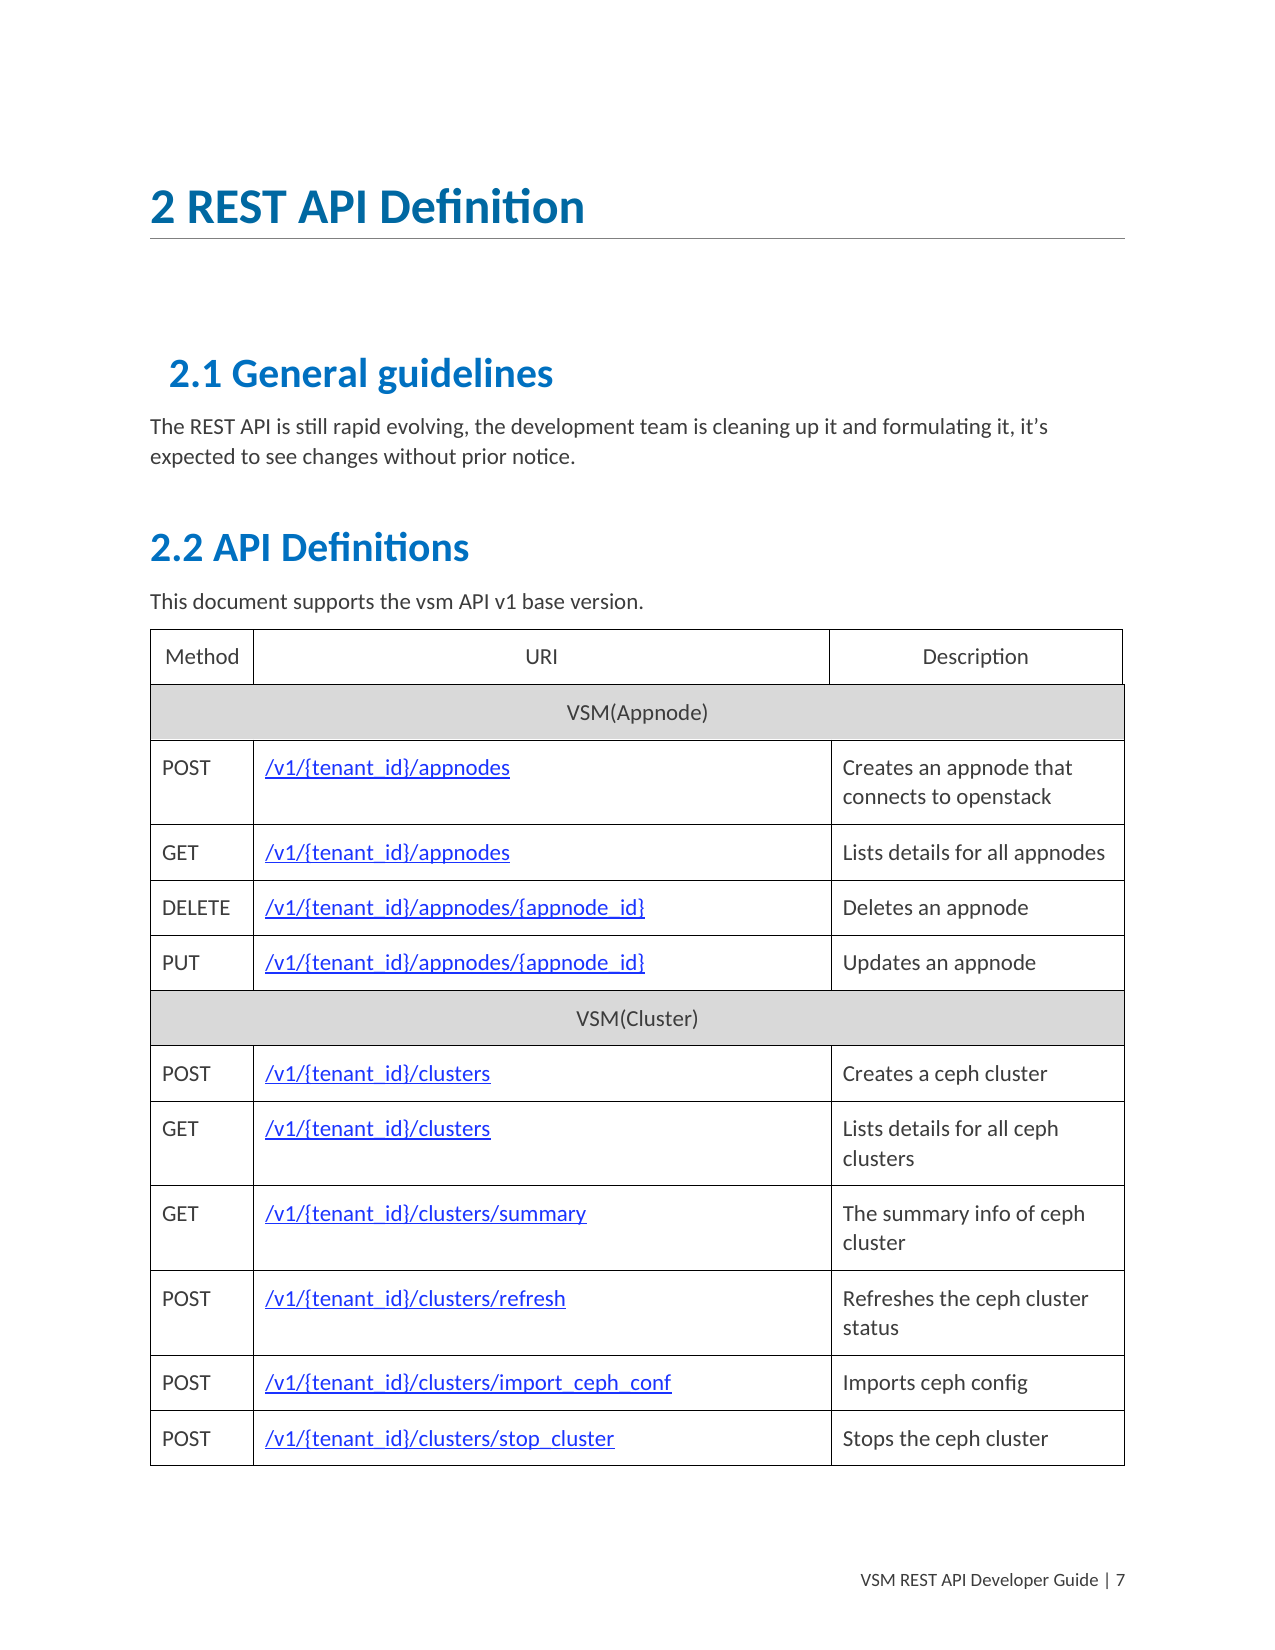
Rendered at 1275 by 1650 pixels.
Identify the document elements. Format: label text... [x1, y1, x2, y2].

table_cell /v1/{tenant_id}/appnodes/{appnode_id} [254, 936, 831, 990]
table_cell POST [151, 1356, 253, 1410]
table_cell Stops the ceph cluster [832, 1411, 1124, 1465]
table_cell PUT [151, 936, 253, 990]
table_header Method [151, 630, 253, 684]
table_cell POST [151, 1046, 253, 1101]
table_cell GET [151, 1102, 253, 1185]
table_cell VSM(Cluster) [151, 991, 1124, 1045]
table_cell Lists details for all ceph clusters [832, 1102, 1124, 1185]
subtitle API Definitions [150, 521, 1125, 572]
table_cell /v1/{tenant_id}/clusters/stop_cluster [254, 1411, 831, 1465]
table_cell /v1/{tenant_id}/clusters/import_ceph_conf [254, 1356, 831, 1410]
table_cell Lists details for all appnodes [832, 825, 1124, 879]
table_cell /v1/{tenant_id}/clusters [254, 1102, 831, 1185]
subtitle REST API Definition [150, 175, 1125, 238]
table_cell Refreshes the ceph cluster status [832, 1271, 1124, 1355]
text The REST API is still rapid evolving, the development team is cleaning up it and formulating it, it’s expected to see changes without prior notice. [150, 412, 1125, 470]
table_cell Imports ceph config [832, 1356, 1124, 1410]
table_cell Updates an appnode [832, 936, 1124, 990]
table_cell /v1/{tenant_id}/clusters [254, 1046, 831, 1101]
table_cell POST [151, 741, 253, 824]
table_cell /v1/{tenant_id}/clusters/refresh [254, 1271, 831, 1355]
table_cell /v1/{tenant_id}/appnodes/{appnode_id} [254, 881, 831, 935]
table_header Description [830, 630, 1122, 684]
table_cell /v1/{tenant_id}/appnodes [254, 825, 831, 879]
table_cell POST [151, 1271, 253, 1355]
table_cell VSM(Appnode) [151, 685, 1124, 739]
table_cell /v1/{tenant_id}/appnodes [254, 741, 831, 824]
table_cell GET [151, 825, 253, 879]
table_cell Creates a ceph cluster [832, 1046, 1124, 1101]
table_cell POST [151, 1411, 253, 1465]
subtitle General guidelines [169, 347, 1125, 397]
table_cell Deletes an appnode [832, 881, 1124, 935]
table_cell The summary info of ceph cluster [832, 1186, 1124, 1270]
table_cell Creates an appnode that connects to openstack [832, 741, 1124, 824]
table_cell GET [151, 1186, 253, 1270]
table_cell /v1/{tenant_id}/clusters/summary [254, 1186, 831, 1270]
table_header URI [254, 630, 829, 684]
table_cell DELETE [151, 881, 253, 935]
text This document supports the vsm API v1 base version. [150, 587, 1125, 615]
